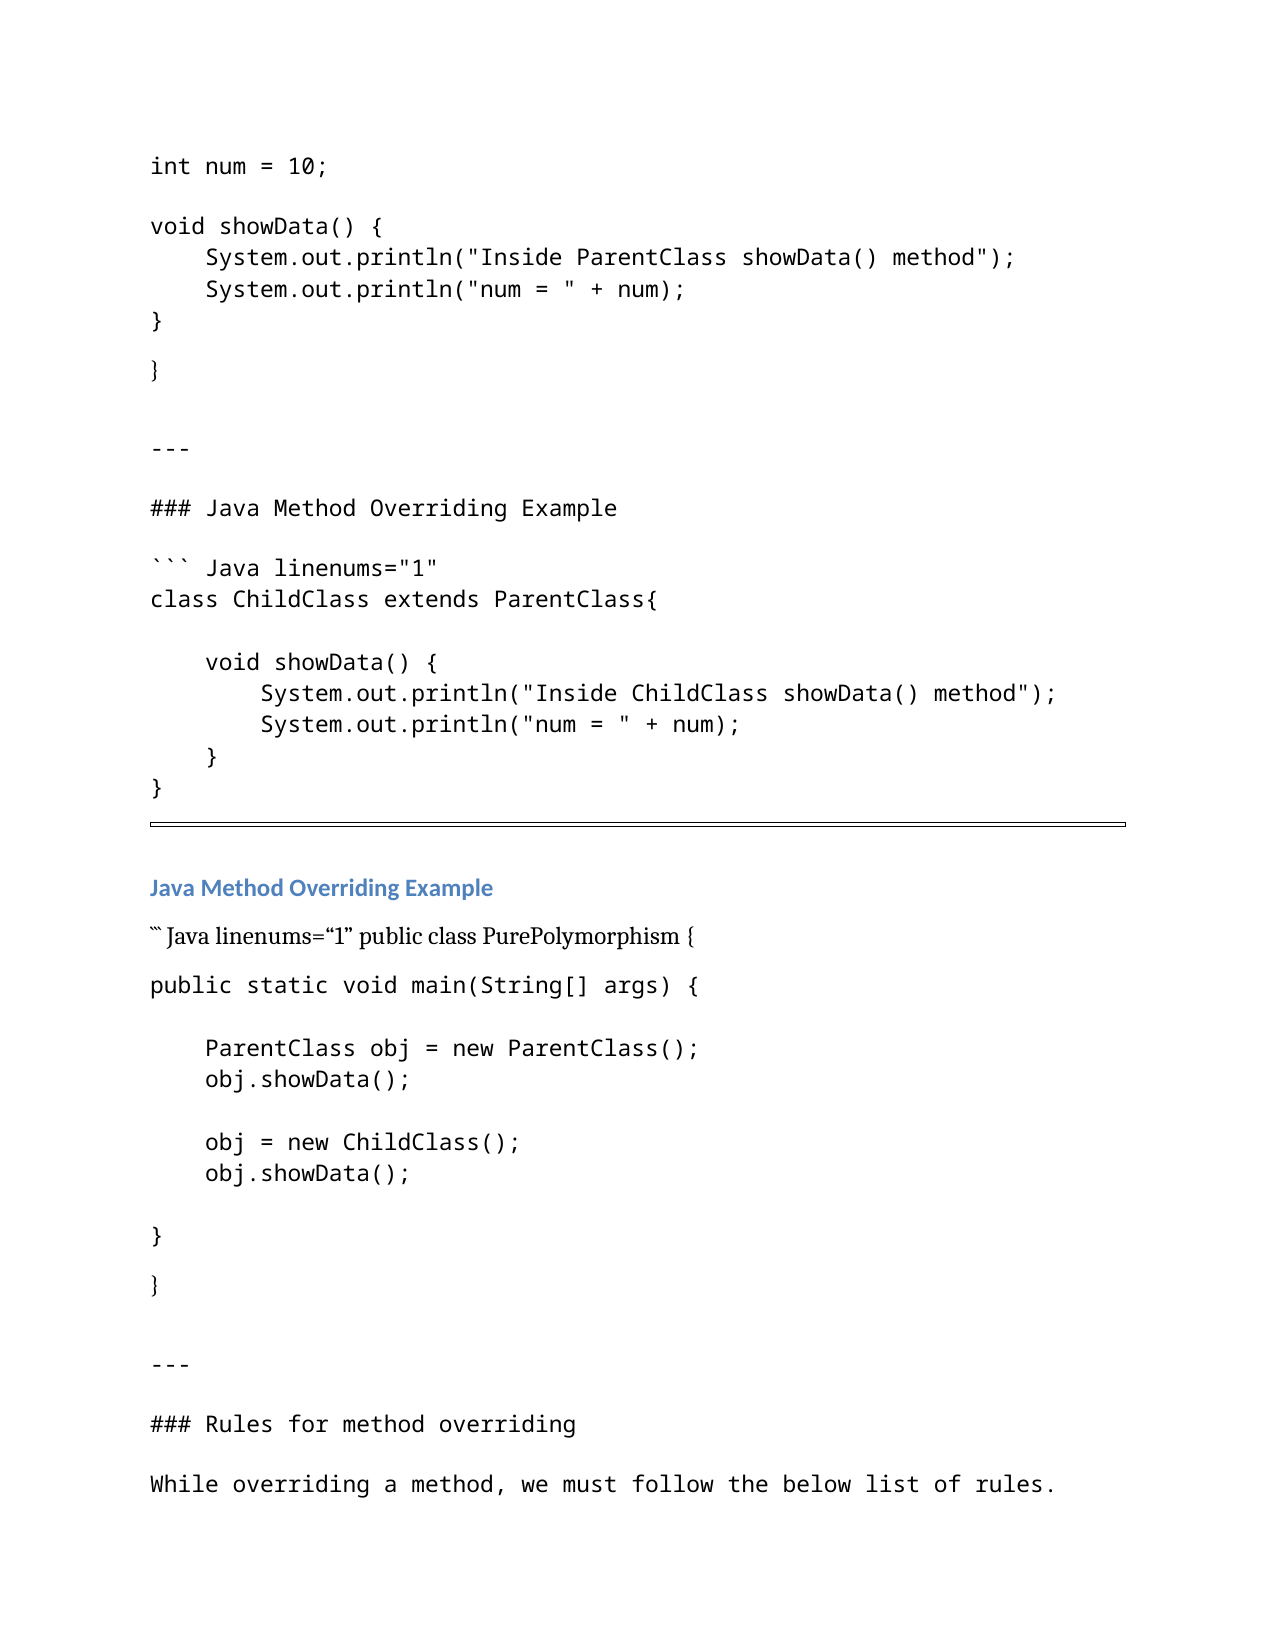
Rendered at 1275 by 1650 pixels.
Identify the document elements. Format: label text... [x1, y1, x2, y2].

text ``` Java linenums=“1” public class PurePolymorphism { [150, 922, 1125, 951]
text public static void main(String[] args) { ParentClass obj = new ParentClass(); obj.showData(); obj = new ChildClass(); obj.showData(); } [150, 969, 1125, 1251]
text } [150, 356, 1125, 384]
text } [150, 1271, 1125, 1300]
text --- ### Java Method Overriding Example ``` Java linenums="1" class ChildClass extends ParentClass{ void showData() { System.out.println("Inside ChildClass showData() method"); System.out.println("num = " + num); } } [150, 403, 1125, 802]
text int num = 10; void showData() { System.out.println("Inside ParentClass showData() method"); System.out.println("num = " + num); } [150, 150, 1125, 335]
subtitle Java Method Overriding Example [150, 872, 1125, 903]
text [150, 1319, 1125, 1499]
